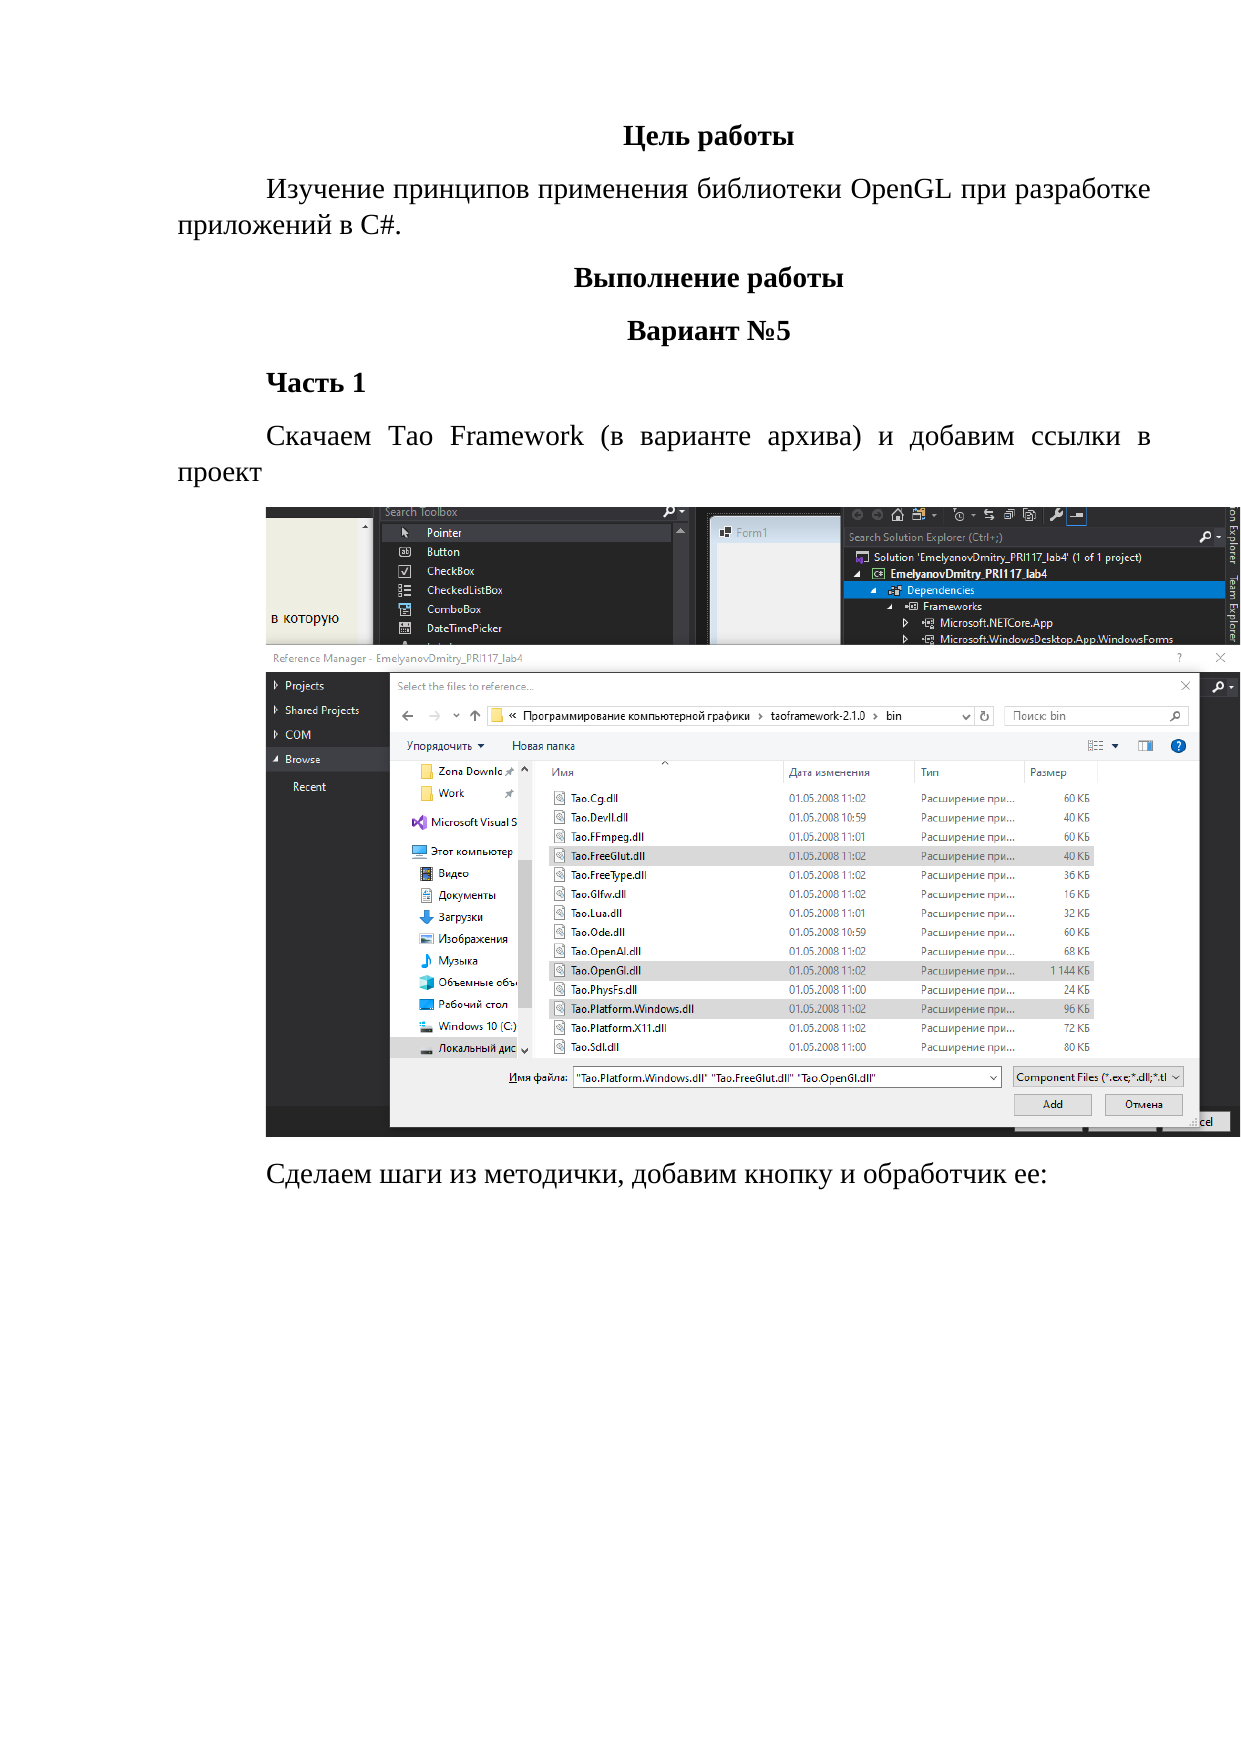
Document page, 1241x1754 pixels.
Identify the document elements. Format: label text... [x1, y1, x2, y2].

text Выполнение работы [177, 260, 1152, 293]
text Цель работы [177, 118, 1152, 152]
text Скачаем Tao Framework (в варианте архива) и добавим ссылки в проект [177, 418, 1152, 488]
text Изучение принципов применения библиотеки OpenGL при разработке приложений в C#. [177, 171, 1152, 241]
text Вариант №5 [177, 313, 1152, 346]
picture [265, 507, 1241, 1137]
text Часть 1 [177, 366, 1152, 399]
text Сделаем шаги из методички, добавим кнопку и обработчик ее: [177, 1156, 1152, 1190]
